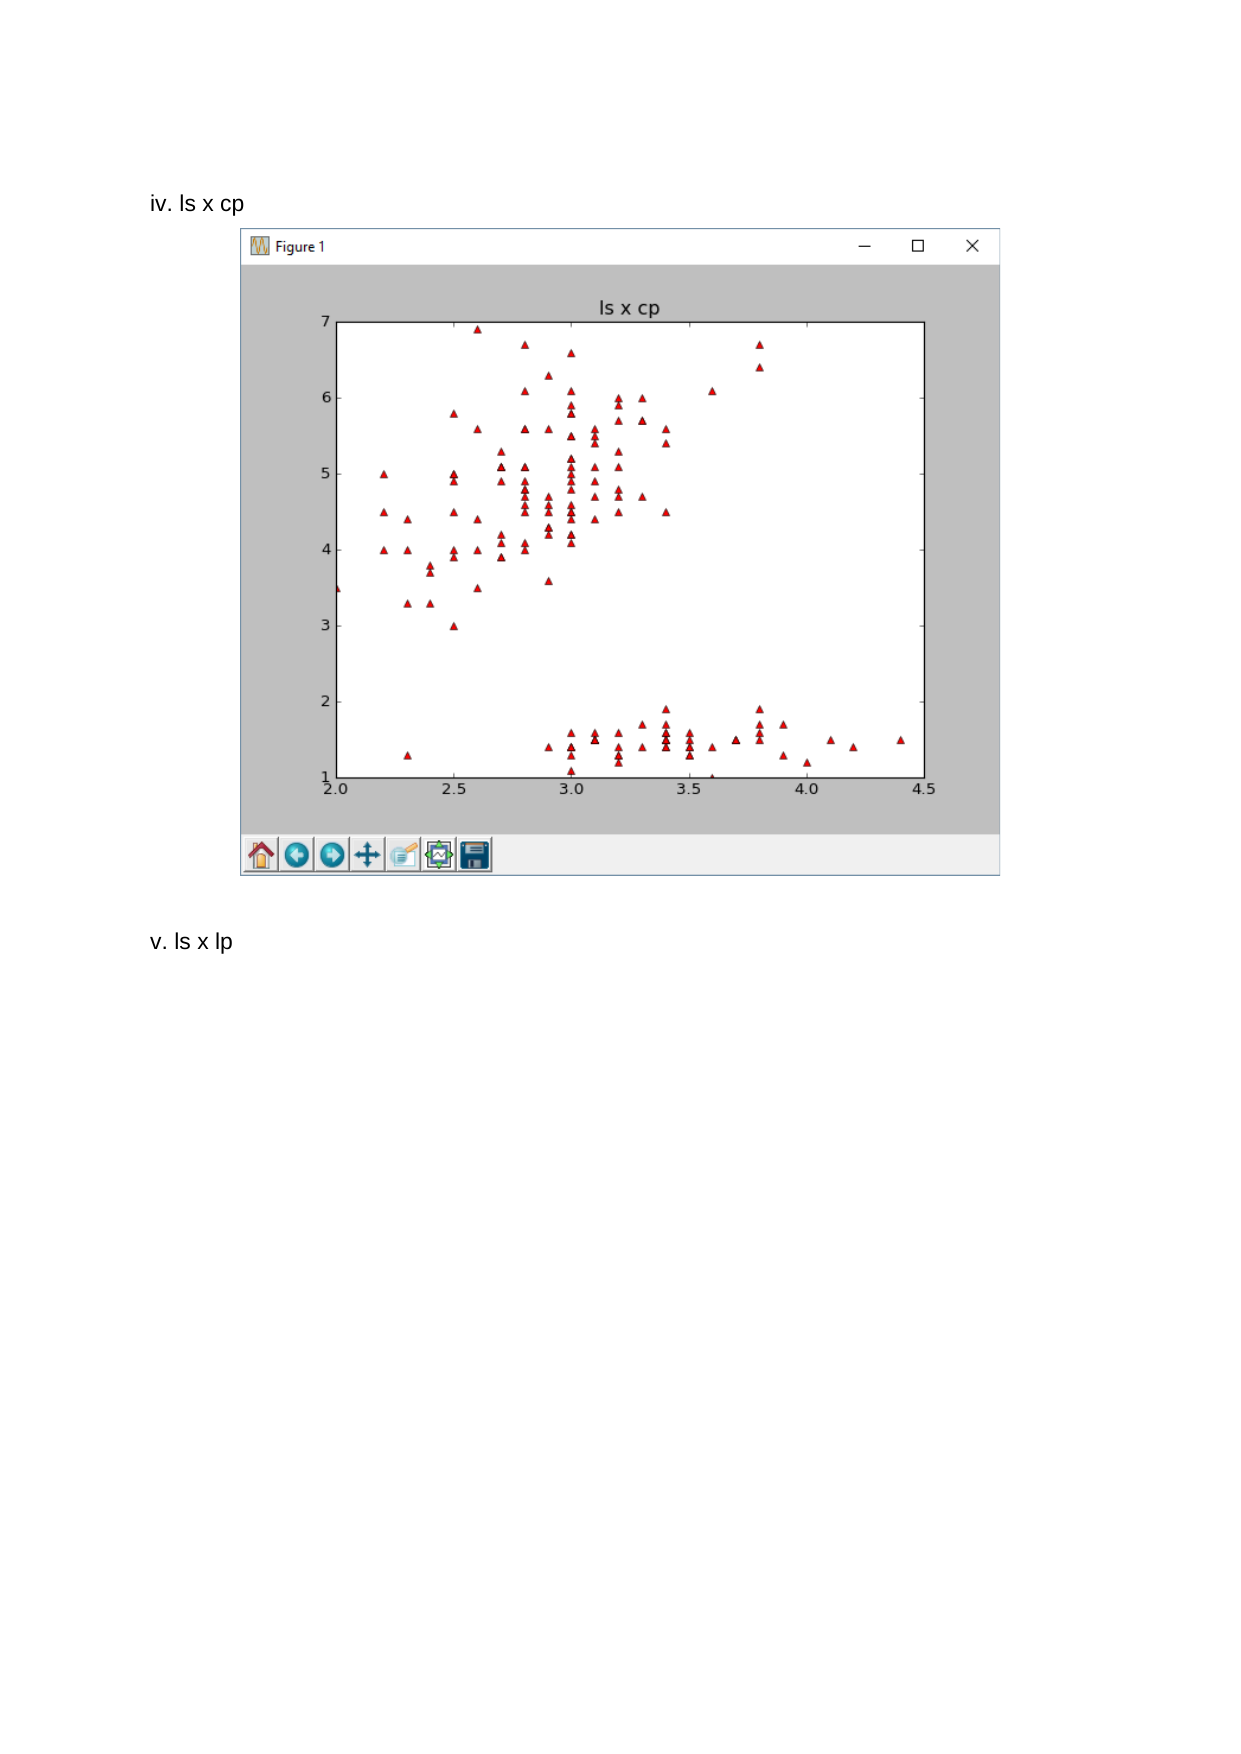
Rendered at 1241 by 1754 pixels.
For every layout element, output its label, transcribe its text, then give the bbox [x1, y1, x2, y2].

picture [240, 228, 1001, 876]
text v. ls x lp [150, 928, 1090, 954]
text iv. ls x cp [150, 189, 1090, 216]
